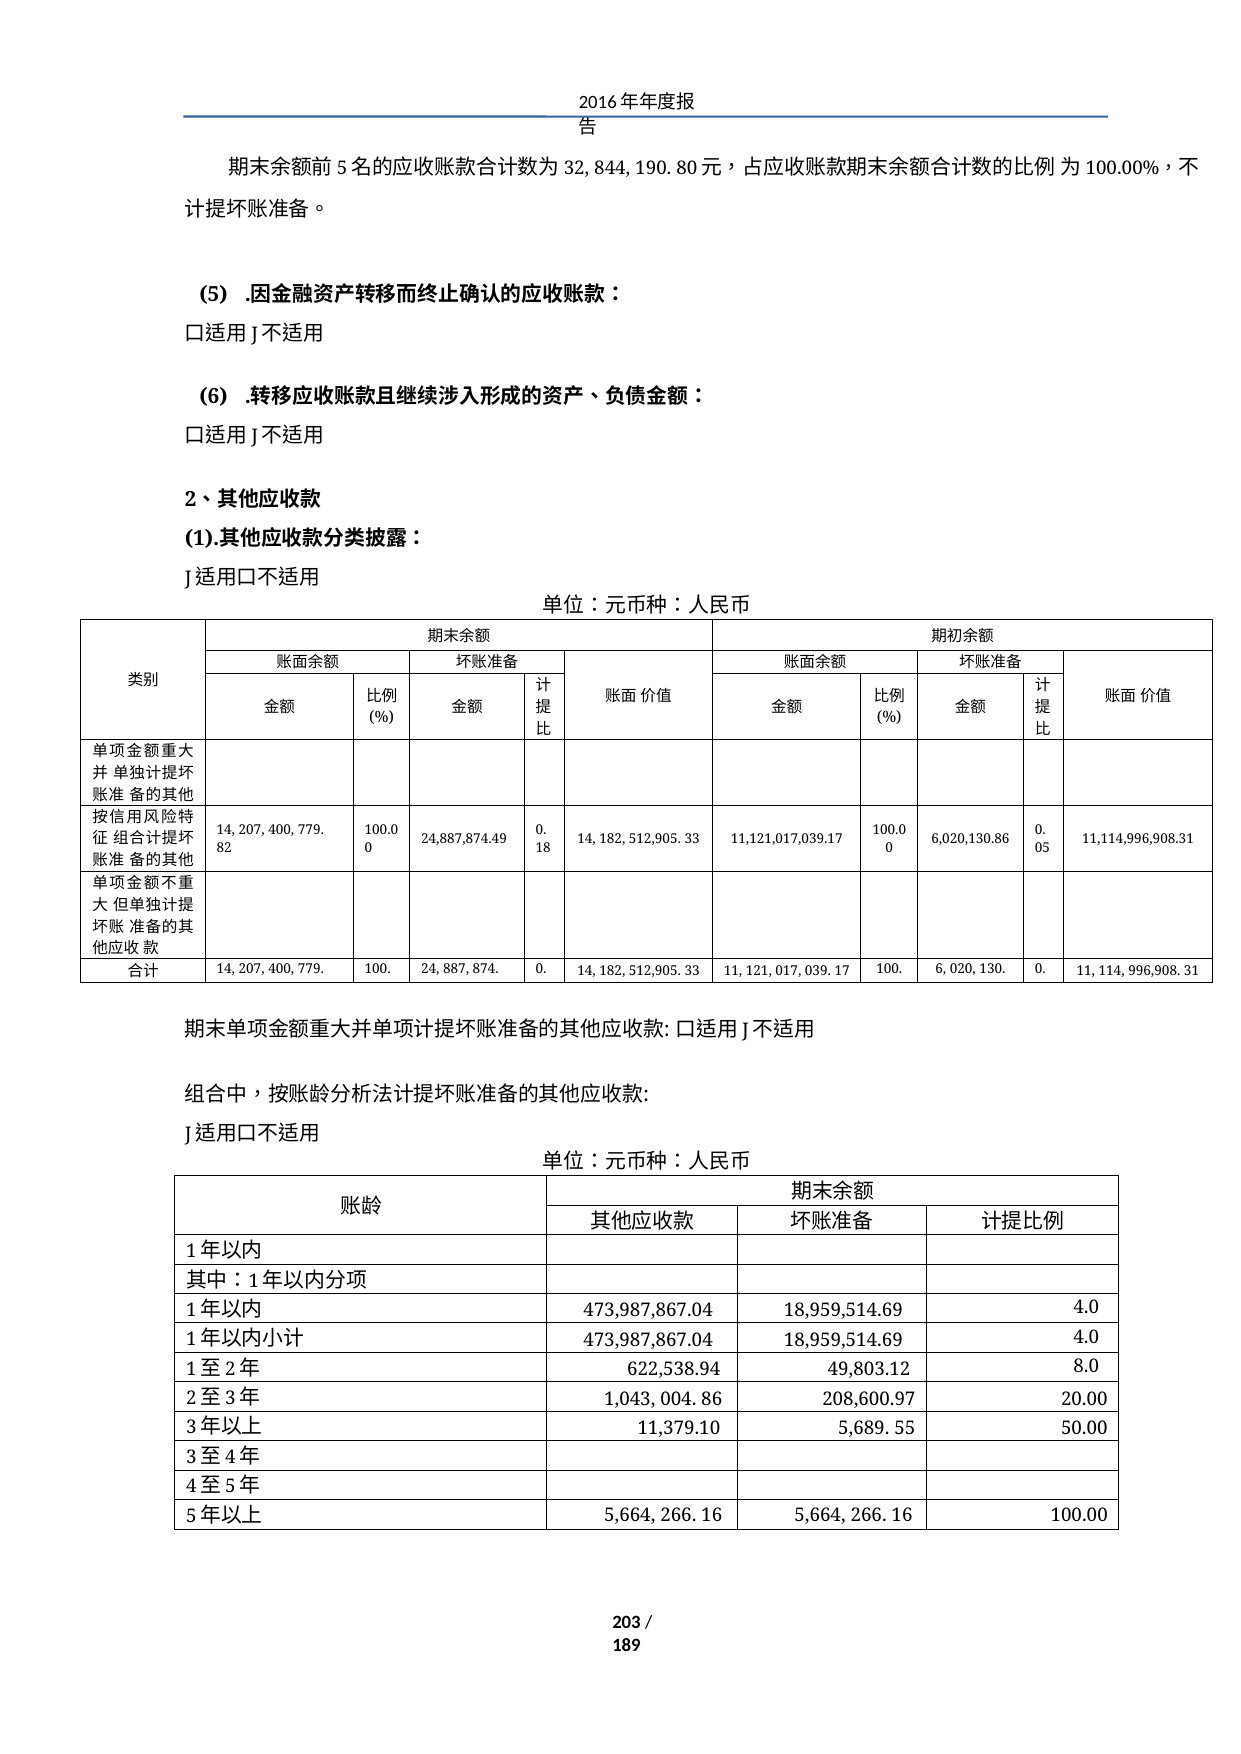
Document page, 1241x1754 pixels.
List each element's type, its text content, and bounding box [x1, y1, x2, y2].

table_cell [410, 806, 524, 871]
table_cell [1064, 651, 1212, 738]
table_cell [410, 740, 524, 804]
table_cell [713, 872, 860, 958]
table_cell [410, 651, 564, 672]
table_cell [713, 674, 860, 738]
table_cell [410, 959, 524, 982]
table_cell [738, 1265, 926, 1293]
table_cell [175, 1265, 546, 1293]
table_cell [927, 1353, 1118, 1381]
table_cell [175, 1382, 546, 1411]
text 期末余额前5名的应收账款合计数为32, 844, 190. 80元，占应收账款期末余额合计数的比例 为100.00%，不计提坏账准备。 [184, 141, 1213, 225]
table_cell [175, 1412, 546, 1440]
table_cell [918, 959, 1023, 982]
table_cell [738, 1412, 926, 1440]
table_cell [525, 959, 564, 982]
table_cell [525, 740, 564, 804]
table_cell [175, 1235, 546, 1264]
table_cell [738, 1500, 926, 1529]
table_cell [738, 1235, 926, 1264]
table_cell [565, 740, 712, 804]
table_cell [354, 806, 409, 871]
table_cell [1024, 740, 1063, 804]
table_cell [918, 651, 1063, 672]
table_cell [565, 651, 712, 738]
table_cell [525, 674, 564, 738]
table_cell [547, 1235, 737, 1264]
text (1).其他应收款分类披露： [80, 523, 1213, 552]
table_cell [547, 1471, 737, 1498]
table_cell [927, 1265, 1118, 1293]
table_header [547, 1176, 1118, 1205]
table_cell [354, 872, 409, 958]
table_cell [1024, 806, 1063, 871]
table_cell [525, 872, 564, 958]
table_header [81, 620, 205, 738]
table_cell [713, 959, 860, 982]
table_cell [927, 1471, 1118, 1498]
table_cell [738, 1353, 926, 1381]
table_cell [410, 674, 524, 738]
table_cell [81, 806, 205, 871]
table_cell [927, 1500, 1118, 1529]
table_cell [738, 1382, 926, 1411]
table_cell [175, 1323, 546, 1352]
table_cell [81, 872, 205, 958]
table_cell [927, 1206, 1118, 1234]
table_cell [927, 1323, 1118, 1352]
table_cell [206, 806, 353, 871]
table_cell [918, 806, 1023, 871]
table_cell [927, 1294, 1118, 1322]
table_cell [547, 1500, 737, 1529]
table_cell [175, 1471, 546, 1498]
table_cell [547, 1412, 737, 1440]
text 期末单项金额重大并单项计提坏账准备的其他应收款: 口适用J不适用 [184, 1010, 1213, 1044]
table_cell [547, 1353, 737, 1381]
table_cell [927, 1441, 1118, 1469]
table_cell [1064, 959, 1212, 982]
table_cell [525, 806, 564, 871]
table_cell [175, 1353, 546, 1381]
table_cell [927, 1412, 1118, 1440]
text 2、其他应收款 [80, 484, 1213, 513]
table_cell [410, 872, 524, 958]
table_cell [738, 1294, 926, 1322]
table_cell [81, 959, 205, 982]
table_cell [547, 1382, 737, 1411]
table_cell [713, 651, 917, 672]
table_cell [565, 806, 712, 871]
text 单位：元币种：人民币 [80, 1146, 1213, 1175]
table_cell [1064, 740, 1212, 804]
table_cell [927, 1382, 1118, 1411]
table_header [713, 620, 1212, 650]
text 单位：元币种：人民币 [80, 590, 1213, 619]
list .因金融资产转移而终止确认的应收账款： [199, 279, 1213, 307]
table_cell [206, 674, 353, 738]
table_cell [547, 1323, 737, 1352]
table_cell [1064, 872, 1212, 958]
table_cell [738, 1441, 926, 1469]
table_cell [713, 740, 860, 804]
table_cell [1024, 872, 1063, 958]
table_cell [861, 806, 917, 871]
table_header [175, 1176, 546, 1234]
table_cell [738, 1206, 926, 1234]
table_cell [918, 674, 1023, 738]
text 组合中，按账龄分析法计提坏账准备的其他应收款: [80, 1079, 1213, 1107]
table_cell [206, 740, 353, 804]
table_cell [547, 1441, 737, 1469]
list .转移应收账款且继续涉入形成的资产、负债金额： [199, 382, 1213, 410]
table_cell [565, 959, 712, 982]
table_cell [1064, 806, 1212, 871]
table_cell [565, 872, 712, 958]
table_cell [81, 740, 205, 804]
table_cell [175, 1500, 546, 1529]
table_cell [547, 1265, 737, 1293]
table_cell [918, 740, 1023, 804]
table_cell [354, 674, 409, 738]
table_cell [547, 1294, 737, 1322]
text J适用口不适用 [80, 562, 1213, 590]
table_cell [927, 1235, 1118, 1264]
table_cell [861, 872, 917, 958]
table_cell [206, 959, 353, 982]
text J适用口不适用 [80, 1118, 1213, 1146]
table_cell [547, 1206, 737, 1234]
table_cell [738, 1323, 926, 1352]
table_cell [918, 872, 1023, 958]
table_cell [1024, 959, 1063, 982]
text 口适用J不适用 [80, 318, 1213, 346]
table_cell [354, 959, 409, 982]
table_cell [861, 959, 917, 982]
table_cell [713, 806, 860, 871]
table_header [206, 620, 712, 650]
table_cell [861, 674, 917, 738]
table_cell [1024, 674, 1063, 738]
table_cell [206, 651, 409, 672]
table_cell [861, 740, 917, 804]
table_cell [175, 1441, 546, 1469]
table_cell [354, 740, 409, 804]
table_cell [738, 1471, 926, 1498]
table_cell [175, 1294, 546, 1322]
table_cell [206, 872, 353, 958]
text 口适用J不适用 [80, 420, 1213, 449]
